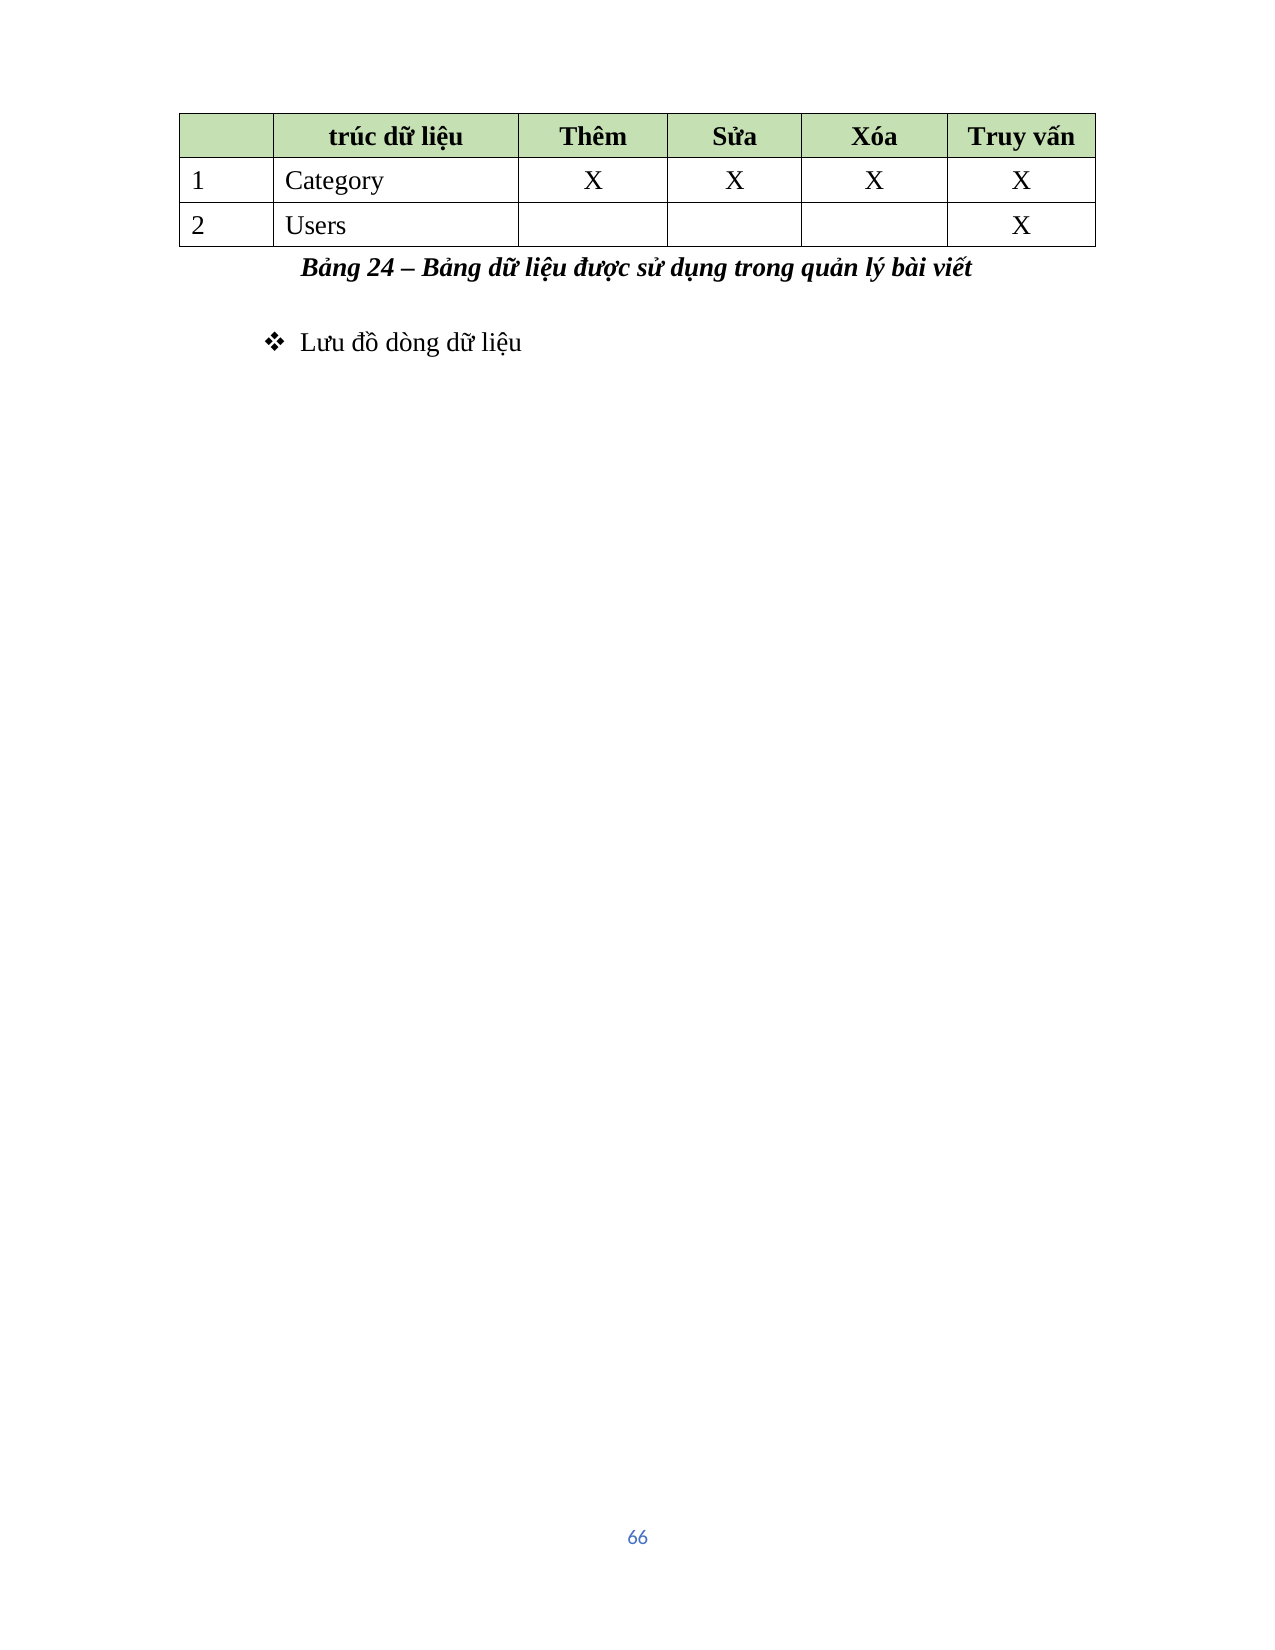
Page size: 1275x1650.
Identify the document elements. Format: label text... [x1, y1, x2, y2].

table_cell Category [274, 158, 518, 202]
table_cell X [519, 158, 667, 202]
table_cell 1 [180, 158, 273, 202]
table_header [274, 114, 518, 157]
table_cell Sửa [668, 114, 801, 157]
subtitle Bảng 24 – Bảng dữ liệu được sử dụng trong quản lý bài viết [150, 251, 1125, 283]
table_cell X [668, 158, 801, 202]
table_cell Thêm [519, 114, 667, 157]
table_cell X [948, 158, 1095, 202]
table_cell Xóa [802, 114, 947, 157]
table_cell X [802, 158, 947, 202]
table_header STT [180, 114, 273, 157]
table_cell 2 [180, 203, 273, 246]
list Lưu đồ dòng dữ liệu [262, 326, 1125, 357]
table_cell [668, 203, 801, 246]
table_cell X [948, 203, 1095, 246]
table_cell [519, 203, 667, 246]
table_cell Truy vấn [948, 114, 1095, 157]
table_cell Users [274, 203, 518, 246]
table_cell [802, 203, 947, 246]
